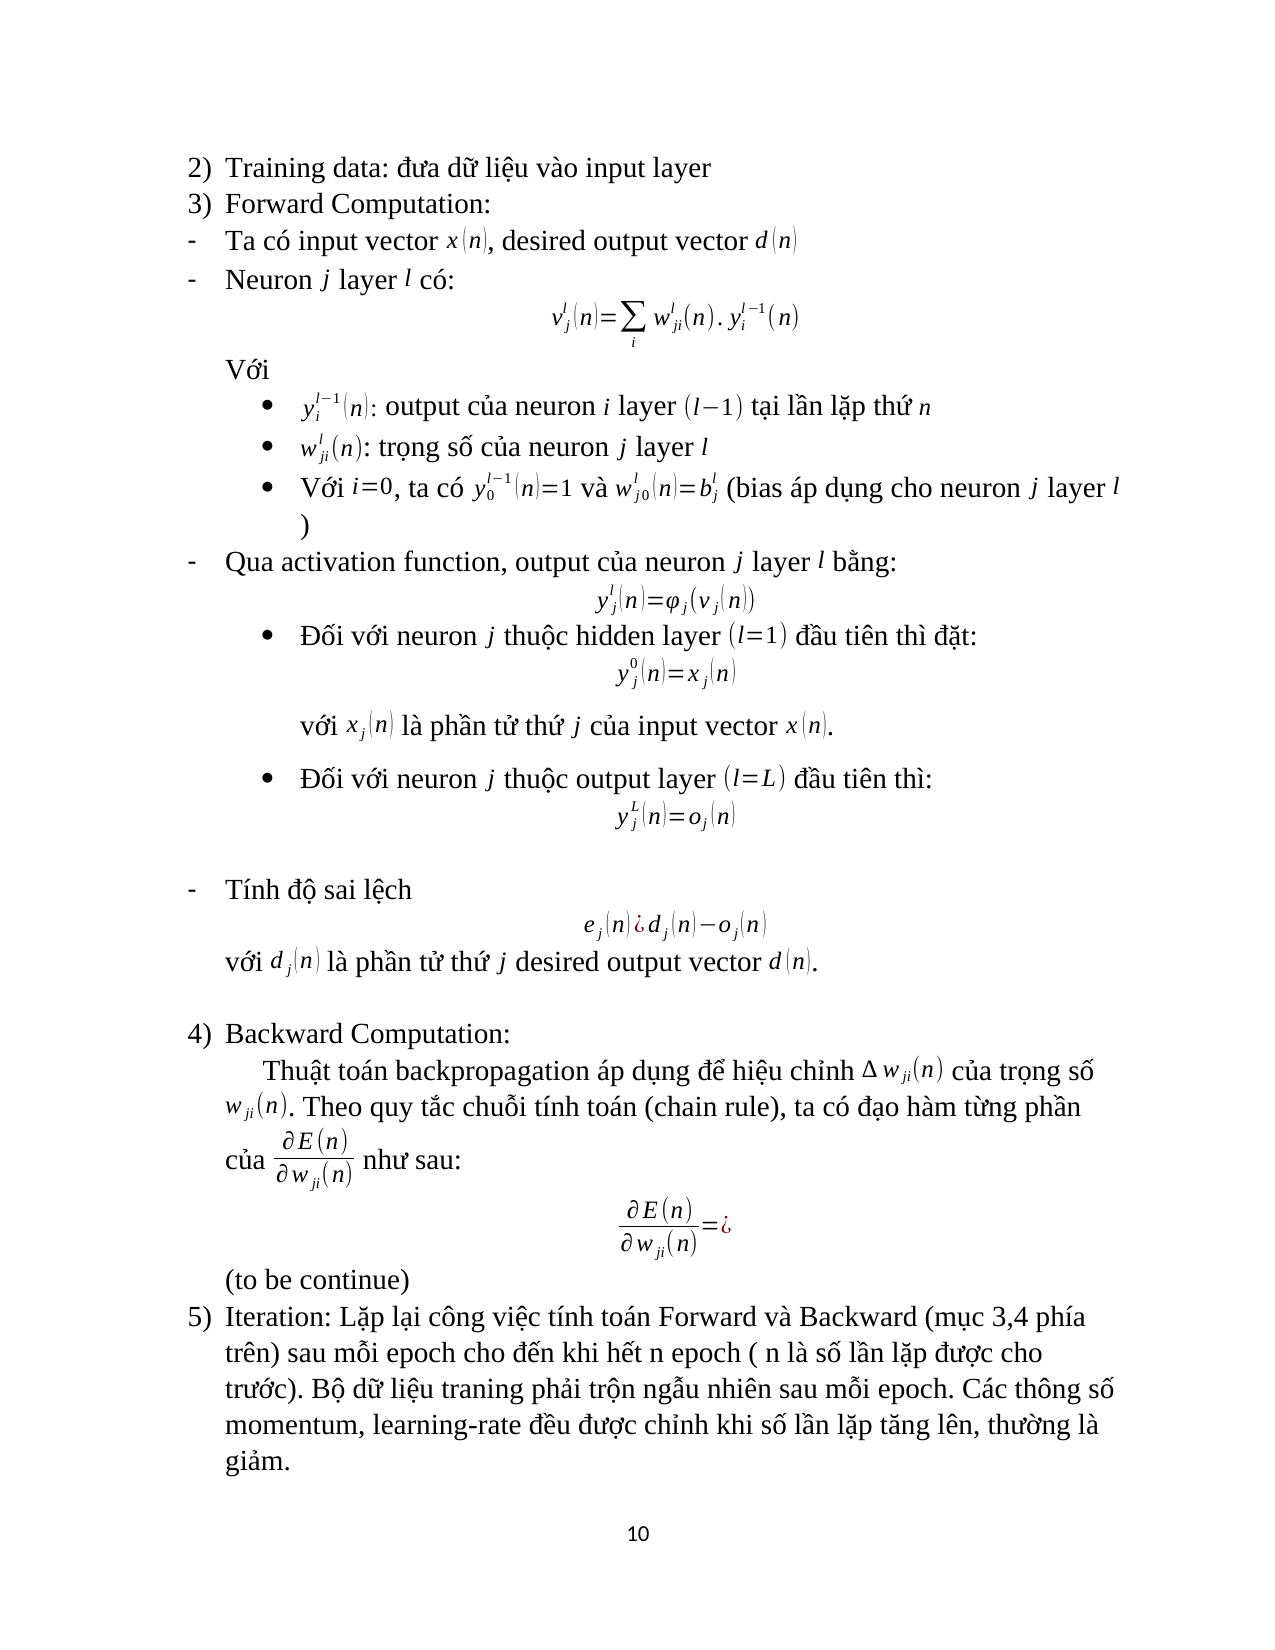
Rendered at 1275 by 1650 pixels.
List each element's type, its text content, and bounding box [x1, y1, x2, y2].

list Đối với neuron thuộc hidden layer đầu tiên thì đặt: [262, 618, 1125, 652]
list (to be continue) [225, 1262, 1125, 1296]
list với là phần tử thứ desired output vector . [225, 944, 1125, 978]
list Đối với neuron thuộc output layer đầu tiên thì: [262, 761, 1125, 795]
list Backward Computation: [187, 1017, 1125, 1050]
list Thuật toán backpropagation áp dụng để hiệu chỉnh của trọng số . Theo quy tắc chuỗi tính toán (chain rule), ta có đạo hàm từng phần của như sau: [225, 1053, 1125, 1192]
list Ta có input vector , desired output vector [187, 222, 1125, 258]
list Training data: đưa dữ liệu vào input layer [187, 150, 1125, 183]
list Tính độ sai lệch [187, 871, 1125, 906]
list : trọng số của neuron layer [262, 429, 1125, 467]
list output của neuron layer tại lần lặp thứ [262, 388, 1125, 426]
list Với , ta có và (bias áp dụng cho neuron layer ) [262, 469, 1125, 540]
list Neuron layer có: [187, 261, 1125, 296]
list Forward Computation: [187, 186, 1125, 220]
list Qua activation function, output của neuron layer bằng: [187, 543, 1125, 579]
list Với [225, 352, 1125, 386]
list Iteration: Lặp lại công việc tính toán Forward và Backward (mục 3,4 phía trên) sau mỗi epoch cho đến khi hết n epoch ( n là số lần lặp được cho trước). Bộ dữ liệu traning phải trộn ngẫu nhiên sau mỗi epoch. Các thông số momentum, learning-rate đều được chỉnh khi số lần lặp tăng lên, thường là giảm. [187, 1299, 1125, 1477]
text với là phần tử thứ của input vector . [225, 708, 1125, 742]
